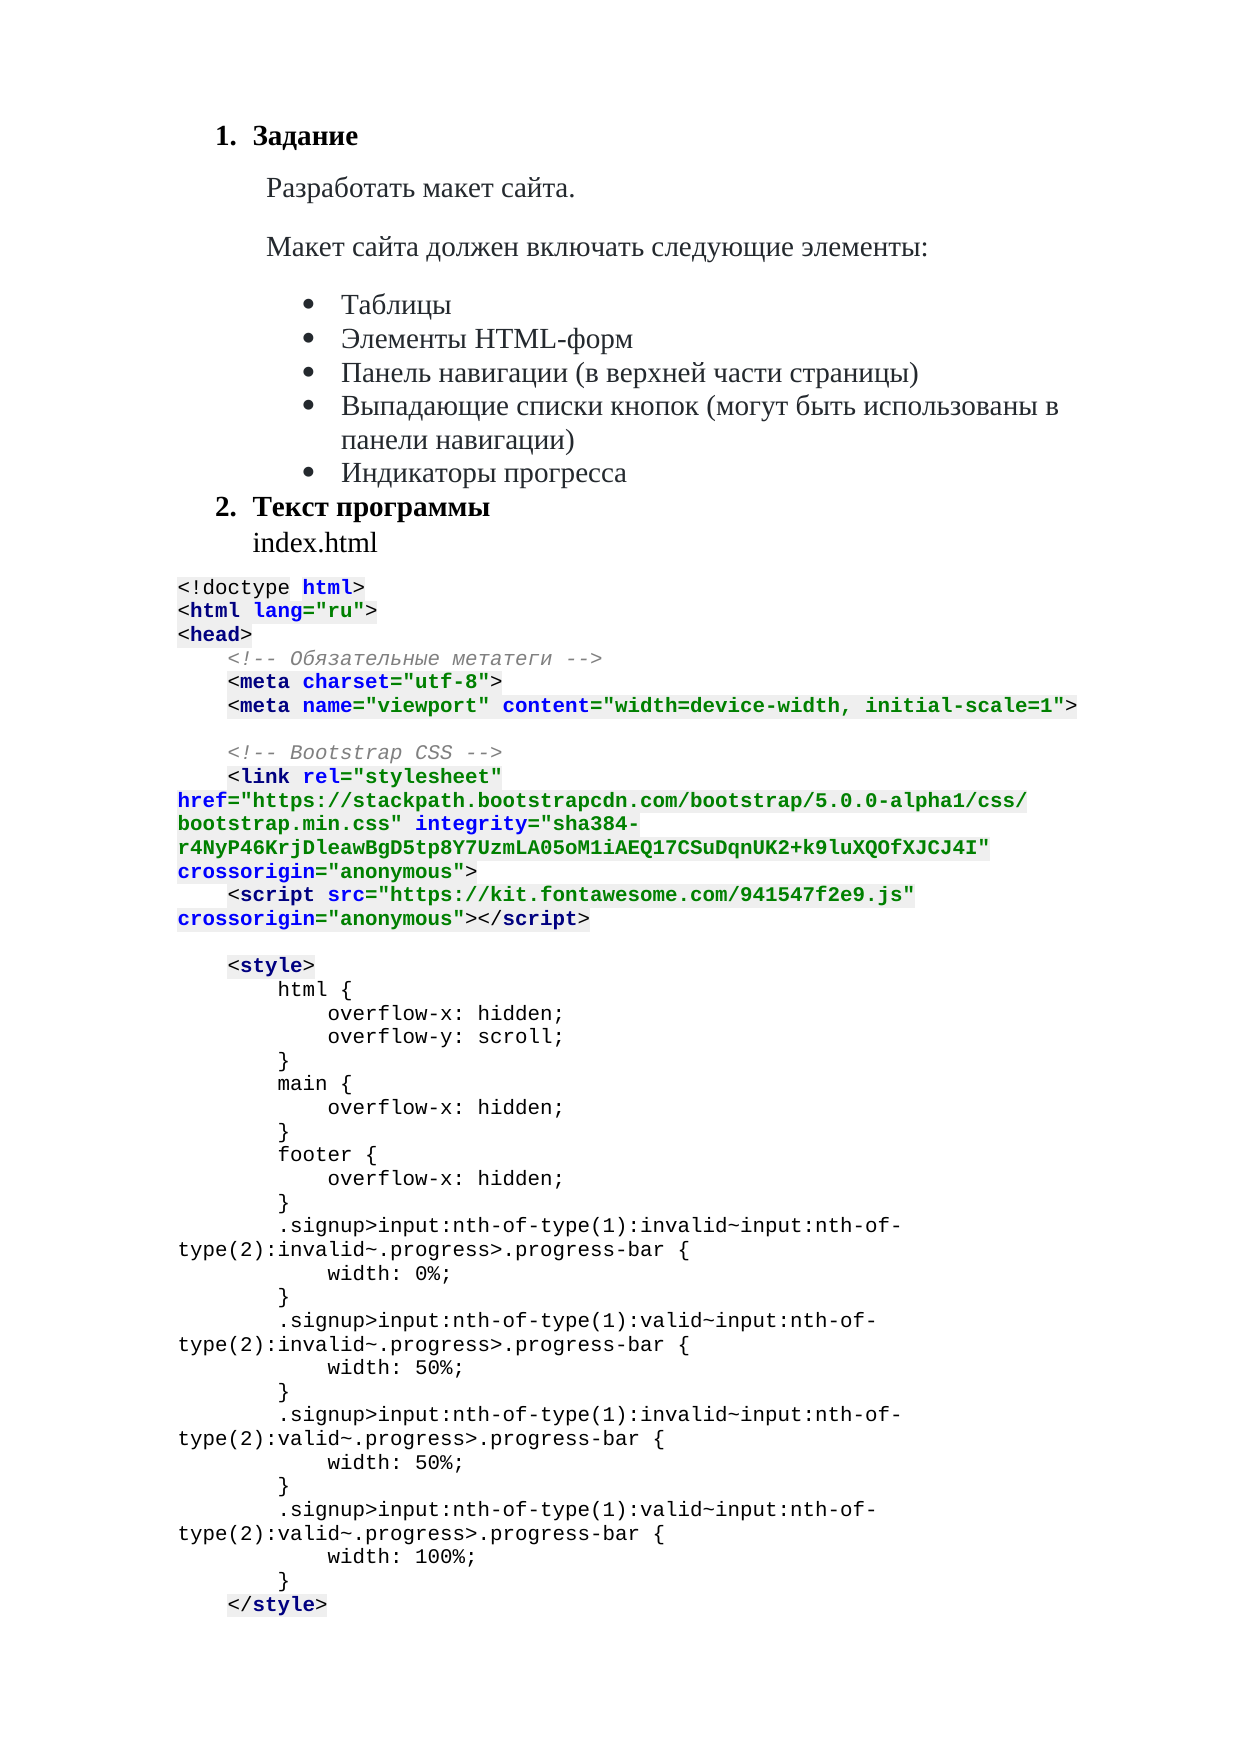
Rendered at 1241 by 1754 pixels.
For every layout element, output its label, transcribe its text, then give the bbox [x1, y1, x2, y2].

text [177, 577, 1152, 1617]
list Выпадающие списки кнопок (могут быть использованы в панели навигации) [303, 388, 1152, 456]
list index.html [252, 525, 1152, 558]
text Разработать макет сайта. [266, 170, 1152, 204]
list Текст программы [215, 489, 1152, 523]
list Элементы HTML-форм [303, 321, 1152, 355]
list Таблицы [303, 287, 1152, 321]
list Панель навигации (в верхней части страницы) [303, 355, 1152, 388]
list Индикаторы прогресса [303, 456, 1152, 489]
text Макет сайта должен включать следующие элементы: [266, 229, 1152, 262]
list Задание [215, 118, 1152, 152]
